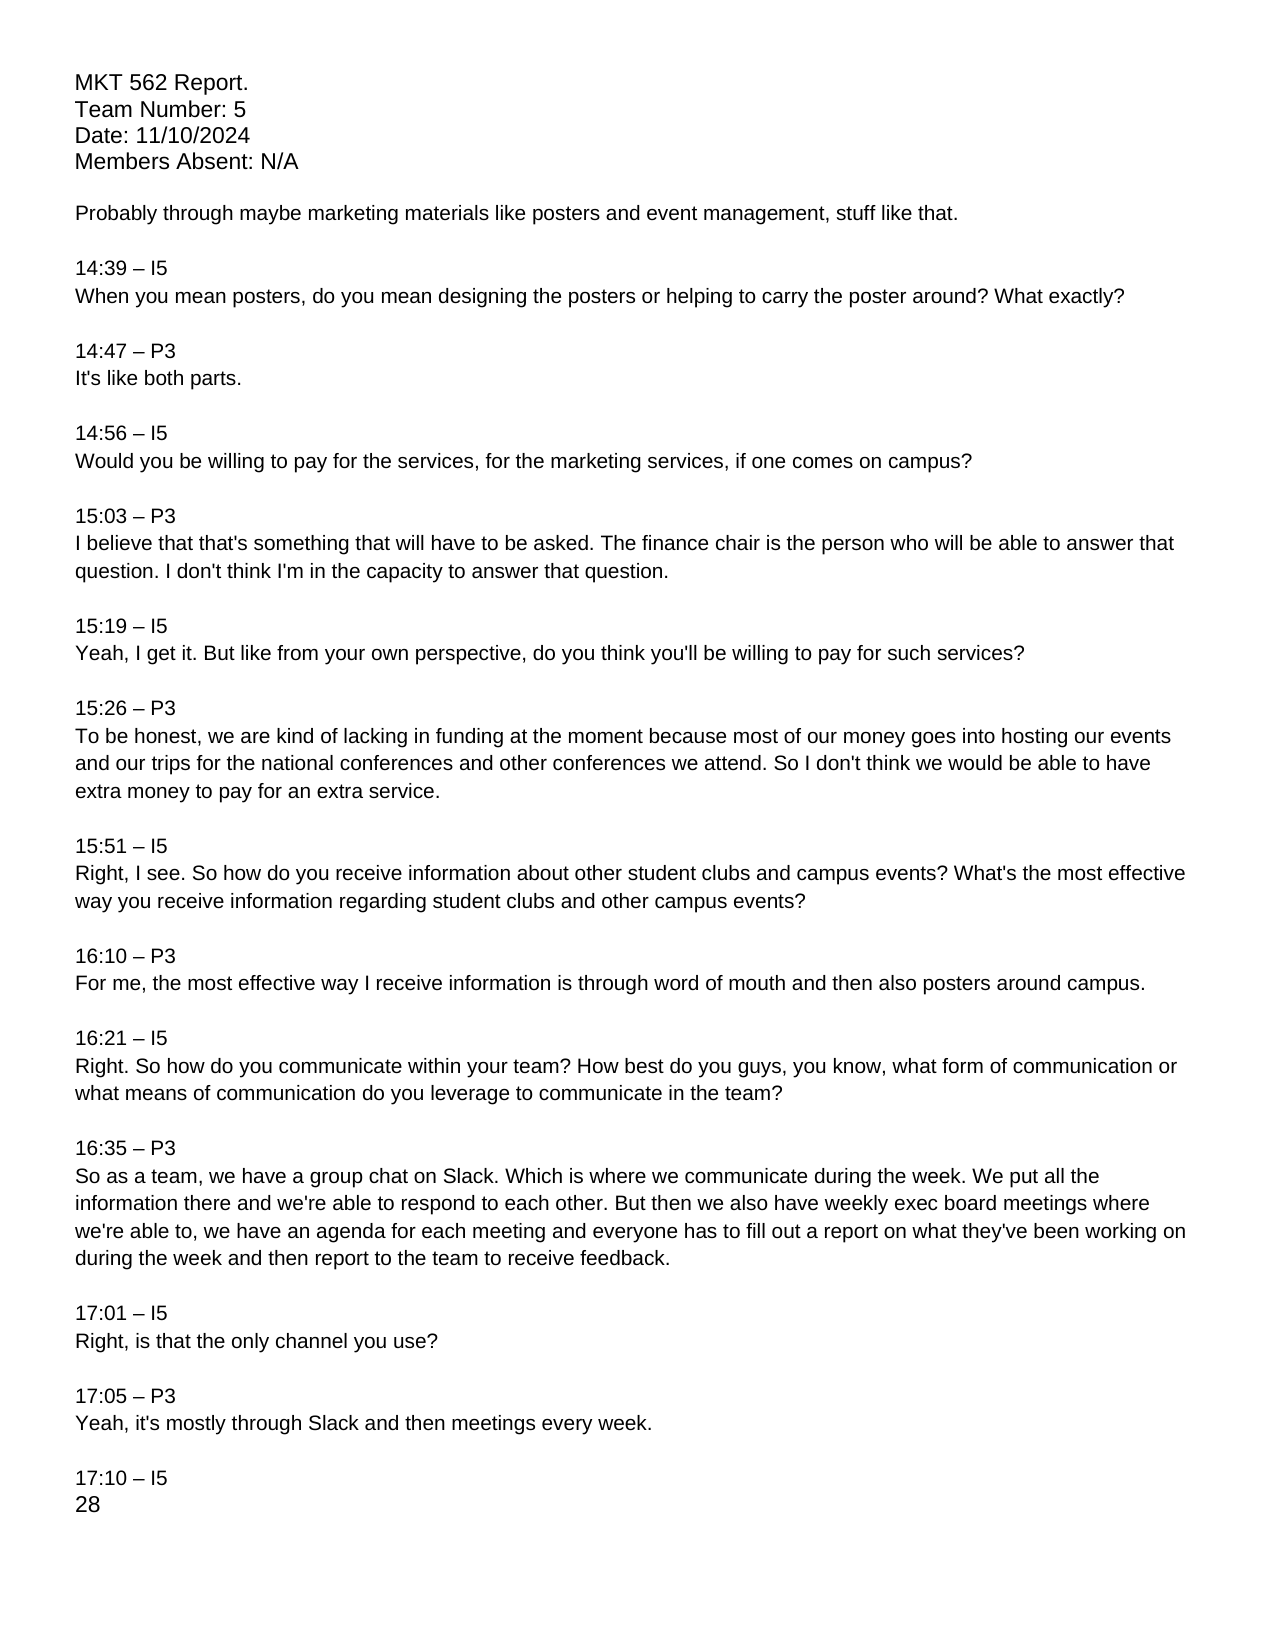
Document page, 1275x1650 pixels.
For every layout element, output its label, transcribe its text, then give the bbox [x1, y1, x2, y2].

text 16:21 – I5 [75, 1026, 1200, 1050]
text To be honest, we are kind of lacking in funding at the moment because most of our money goes into hosting our events and our trips for the national conferences and other conferences we attend. So I don't think we would be able to have extra money to pay for an extra service. [75, 723, 1200, 802]
text 17:10 – I5 [75, 1466, 1200, 1490]
text 15:19 – I5 [75, 613, 1200, 637]
text 14:56 – I5 [75, 421, 1200, 445]
text It's like both parts. [75, 366, 1200, 390]
text 14:39 – I5 [75, 256, 1200, 280]
text Would you be willing to pay for the services, for the marketing services, if one comes on campus? [75, 448, 1200, 472]
text 15:51 – I5 [75, 833, 1200, 857]
text 15:26 – P3 [75, 696, 1200, 720]
text Yeah, it's mostly through Slack and then meetings every week. [75, 1411, 1200, 1435]
text 16:10 – P3 [75, 943, 1200, 967]
text 14:47 – P3 [75, 338, 1200, 362]
text Yeah, I get it. But like from your own perspective, do you think you'll be willing to pay for such services? [75, 641, 1200, 665]
text Right, is that the only channel you use? [75, 1328, 1200, 1352]
text 17:05 – P3 [75, 1383, 1200, 1407]
text 15:03 – P3 [75, 503, 1200, 527]
text 16:35 – P3 [75, 1136, 1200, 1160]
text I believe that that's something that will have to be asked. The finance chair is the person who will be able to answer that question. I don't think I'm in the capacity to answer that question. [75, 531, 1200, 582]
text So as a team, we have a group chat on Slack. Which is where we communicate during the week. We put all the information there and we're able to respond to each other. But then we also have weekly exec board meetings where we're able to, we have an agenda for each meeting and everyone has to fill out a report on what they've been working on during the week and then report to the team to receive feedback. [75, 1163, 1200, 1270]
text 17:01 – I5 [75, 1301, 1200, 1325]
text For me, the most effective way I receive information is through word of mouth and then also posters around campus. [75, 971, 1200, 995]
text Probably through maybe marketing materials like posters and event management, stuff like that. [75, 201, 1200, 225]
text When you mean posters, do you mean designing the posters or helping to carry the poster around? What exactly? [75, 283, 1200, 307]
text Right. So how do you communicate within your team? How best do you guys, you know, what form of communication or what means of communication do you leverage to communicate in the team? [75, 1053, 1200, 1105]
text Right, I see. So how do you receive information about other student clubs and campus events? What's the most effective way you receive information regarding student clubs and other campus events? [75, 861, 1200, 912]
